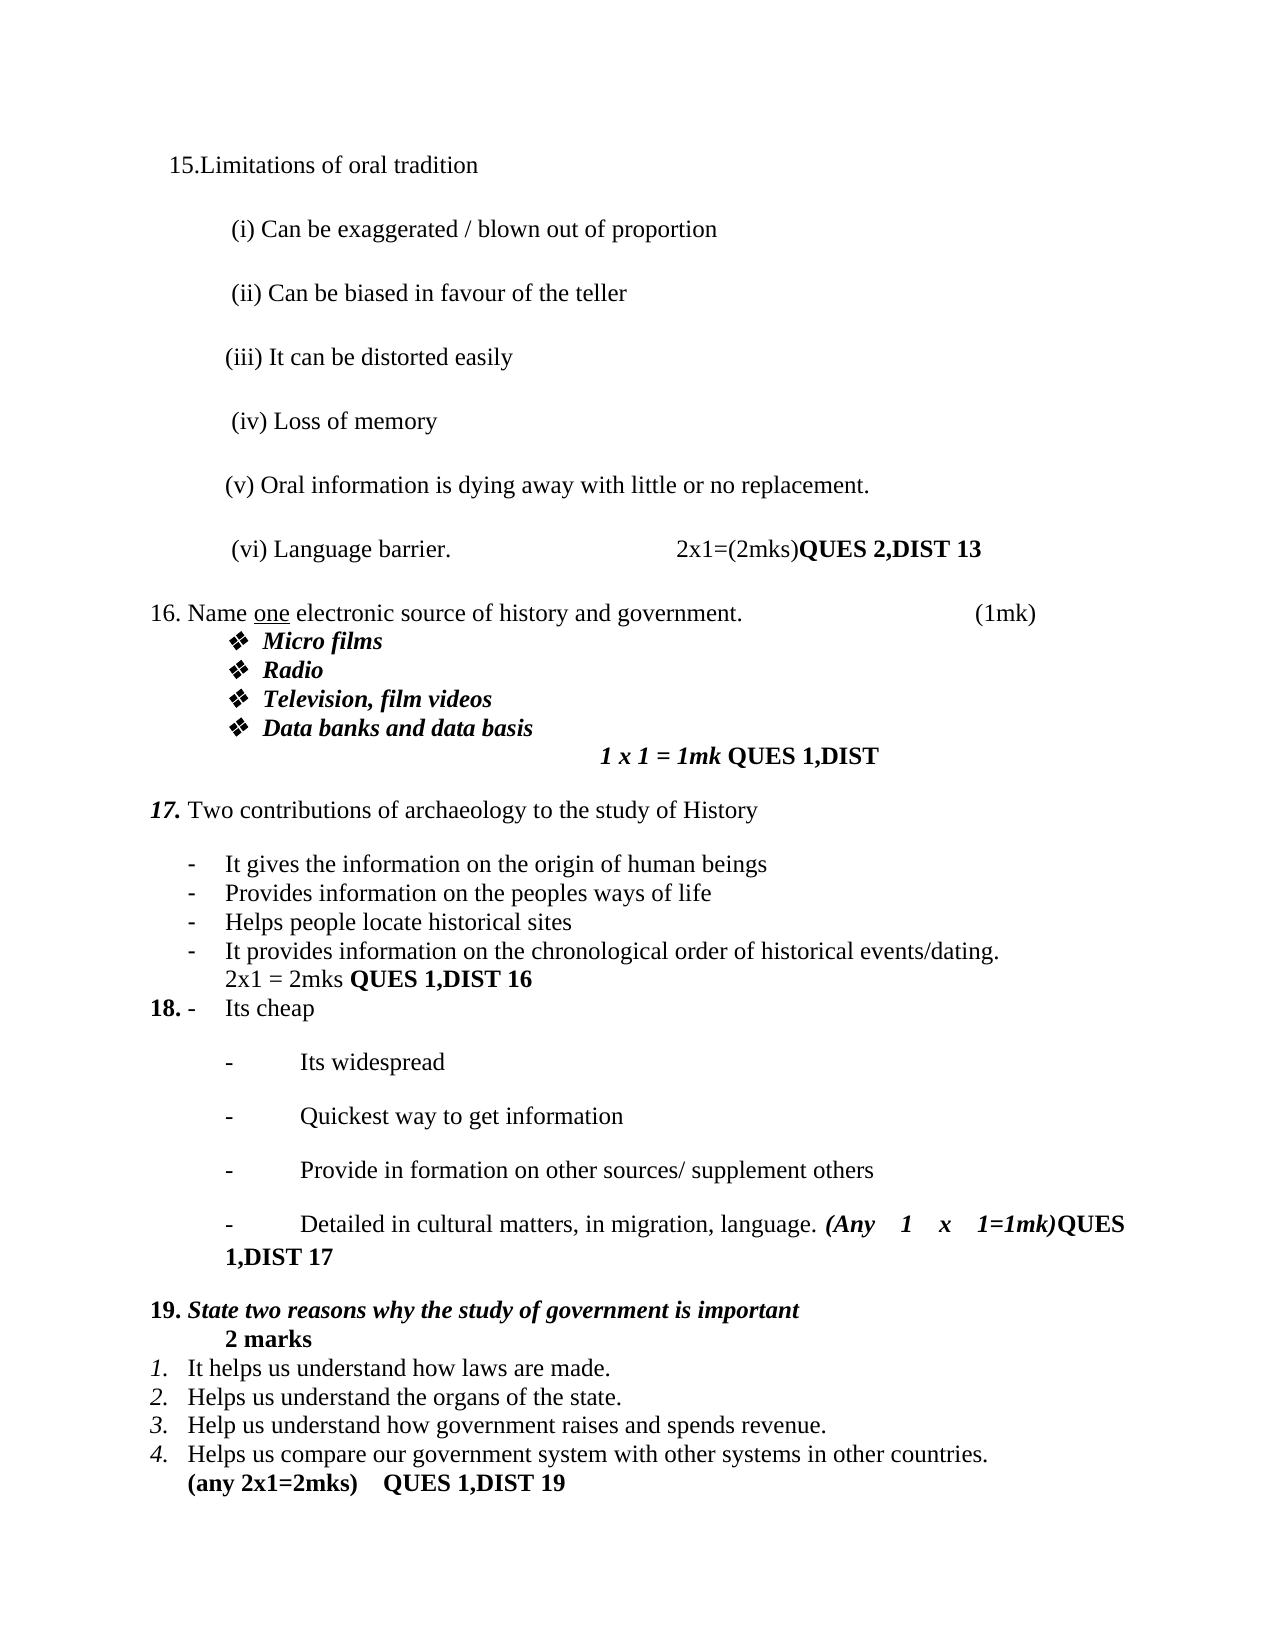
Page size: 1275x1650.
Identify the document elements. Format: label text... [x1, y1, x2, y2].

text (iii) It can be distorted easily [150, 342, 1125, 371]
text 18. - Its cheap [150, 993, 1125, 1022]
text 16. Name one electronic source of history and government. (1mk) [150, 598, 1125, 626]
text - Provide in formation on other sources/ supplement others [150, 1155, 1125, 1184]
list Provides information on the peoples ways of life [187, 878, 1125, 907]
text - Its widespread [150, 1047, 1125, 1076]
text (vi) Language barrier. 2x1=(2mks)QUES 2,DIST 13 [150, 534, 1125, 562]
text 19. State two reasons why the study of government is important 2 marks [150, 1296, 1125, 1353]
list Helps us understand the organs of the state. [150, 1382, 1125, 1411]
text (i) Can be exaggerated / blown out of proportion [150, 214, 1125, 243]
list It helps us understand how laws are made. [150, 1353, 1125, 1382]
list Radio [225, 655, 1125, 684]
list It provides information on the chronological order of historical events/dating. 2x1 = 2mks QUES 1,DIST 16 [187, 936, 1125, 993]
list Helps us compare our government system with other systems in other countries. (any 2x1=2mks) QUES 1,DIST 19 [150, 1439, 1125, 1497]
text (ii) Can be biased in favour of the teller [150, 278, 1125, 307]
text 15.Limitations of oral tradition [150, 150, 1125, 179]
text (iv) Loss of memory [150, 406, 1125, 434]
list Helps people locate historical sites [187, 907, 1125, 936]
text 17. Two contributions of archaeology to the study of History [150, 795, 1125, 824]
list Help us understand how government raises and spends revenue. [150, 1411, 1125, 1439]
text 1 x 1 = 1mk QUES 1,DIST [600, 741, 1125, 770]
text - Quickest way to get information [150, 1101, 1125, 1130]
list Data banks and data basis [225, 713, 1125, 741]
text (v) Oral information is dying away with little or no replacement. [150, 470, 1125, 498]
list Micro films [225, 626, 1125, 655]
text - Detailed in cultural matters, in migration, language. (Any 1 x 1=1mk)QUES 1,DIST 17 [150, 1209, 1125, 1271]
list It gives the information on the origin of human beings [187, 849, 1125, 878]
list Television, film videos [225, 684, 1125, 713]
